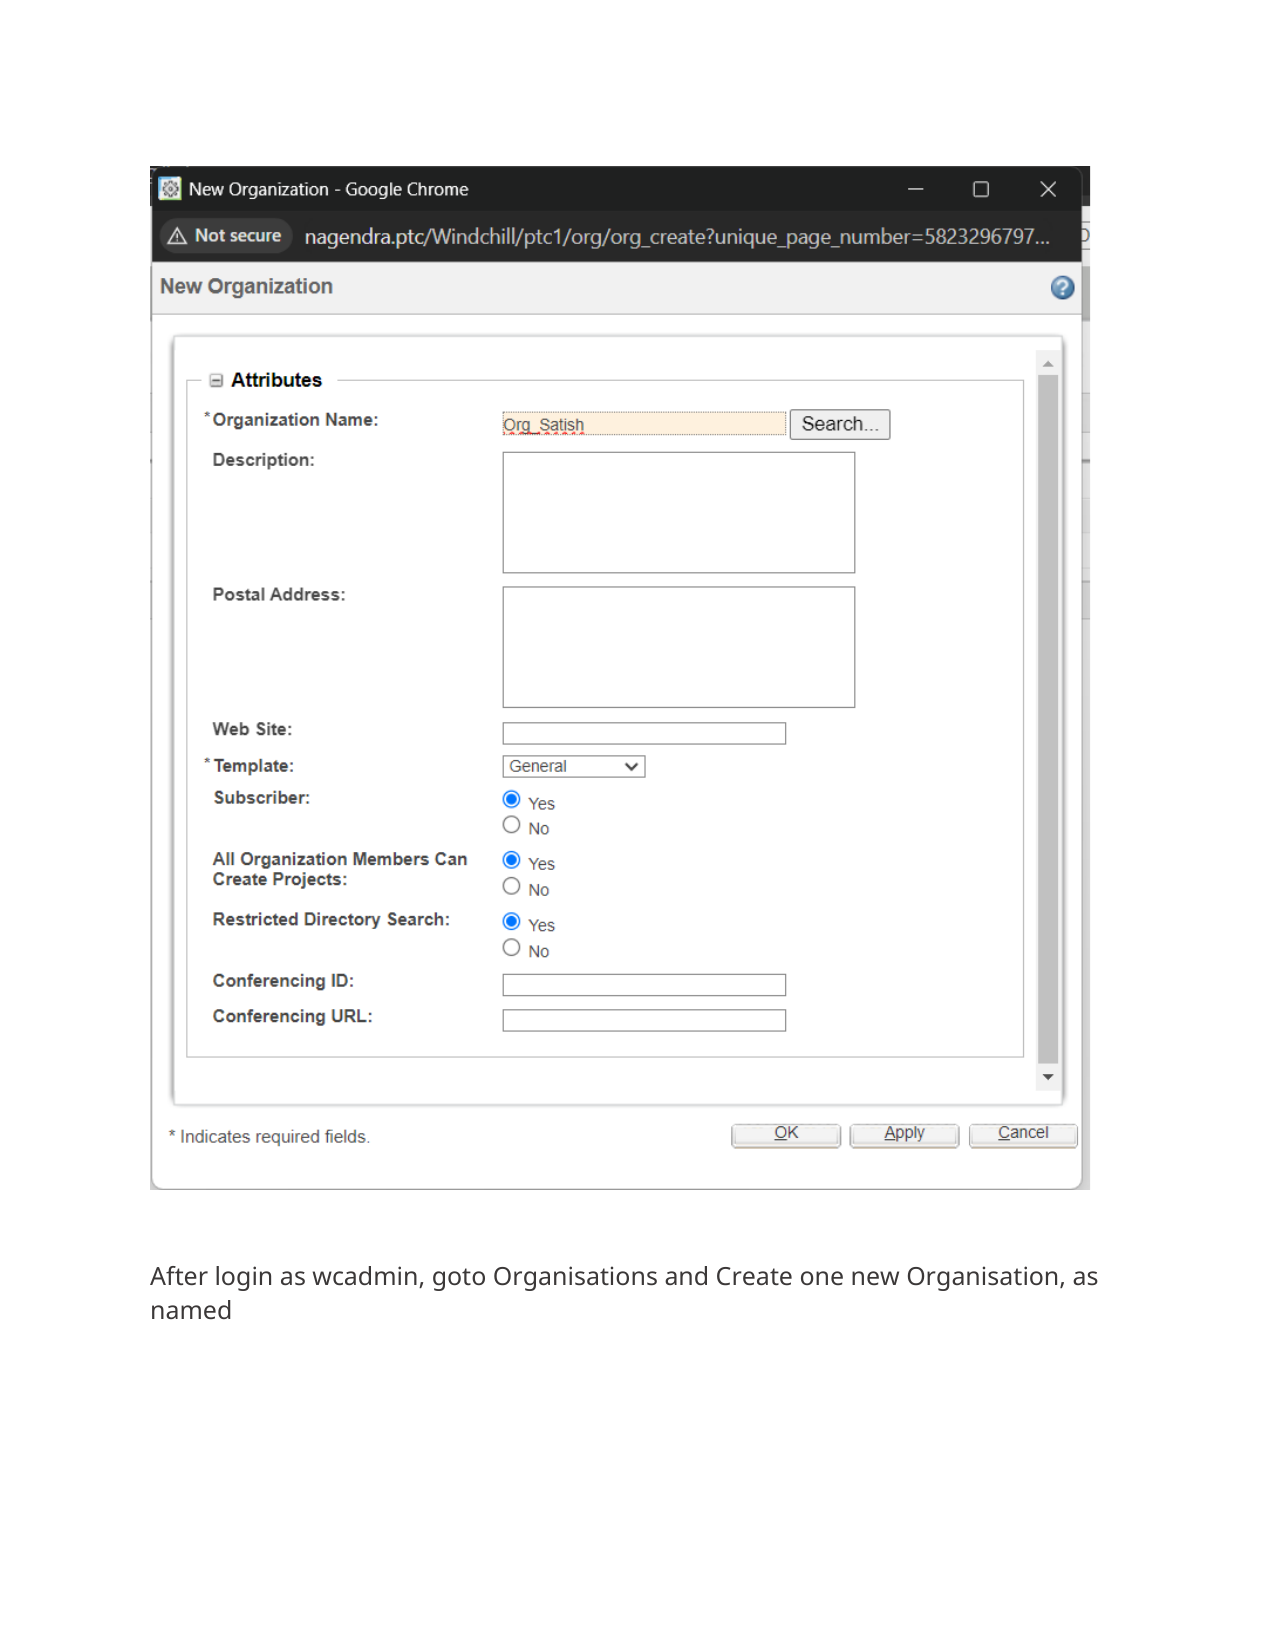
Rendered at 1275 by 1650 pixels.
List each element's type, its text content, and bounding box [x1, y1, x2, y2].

text After login as wcadmin, goto Organisations and Create one new Organisation, as named [150, 1259, 1125, 1327]
picture [150, 166, 1091, 1190]
